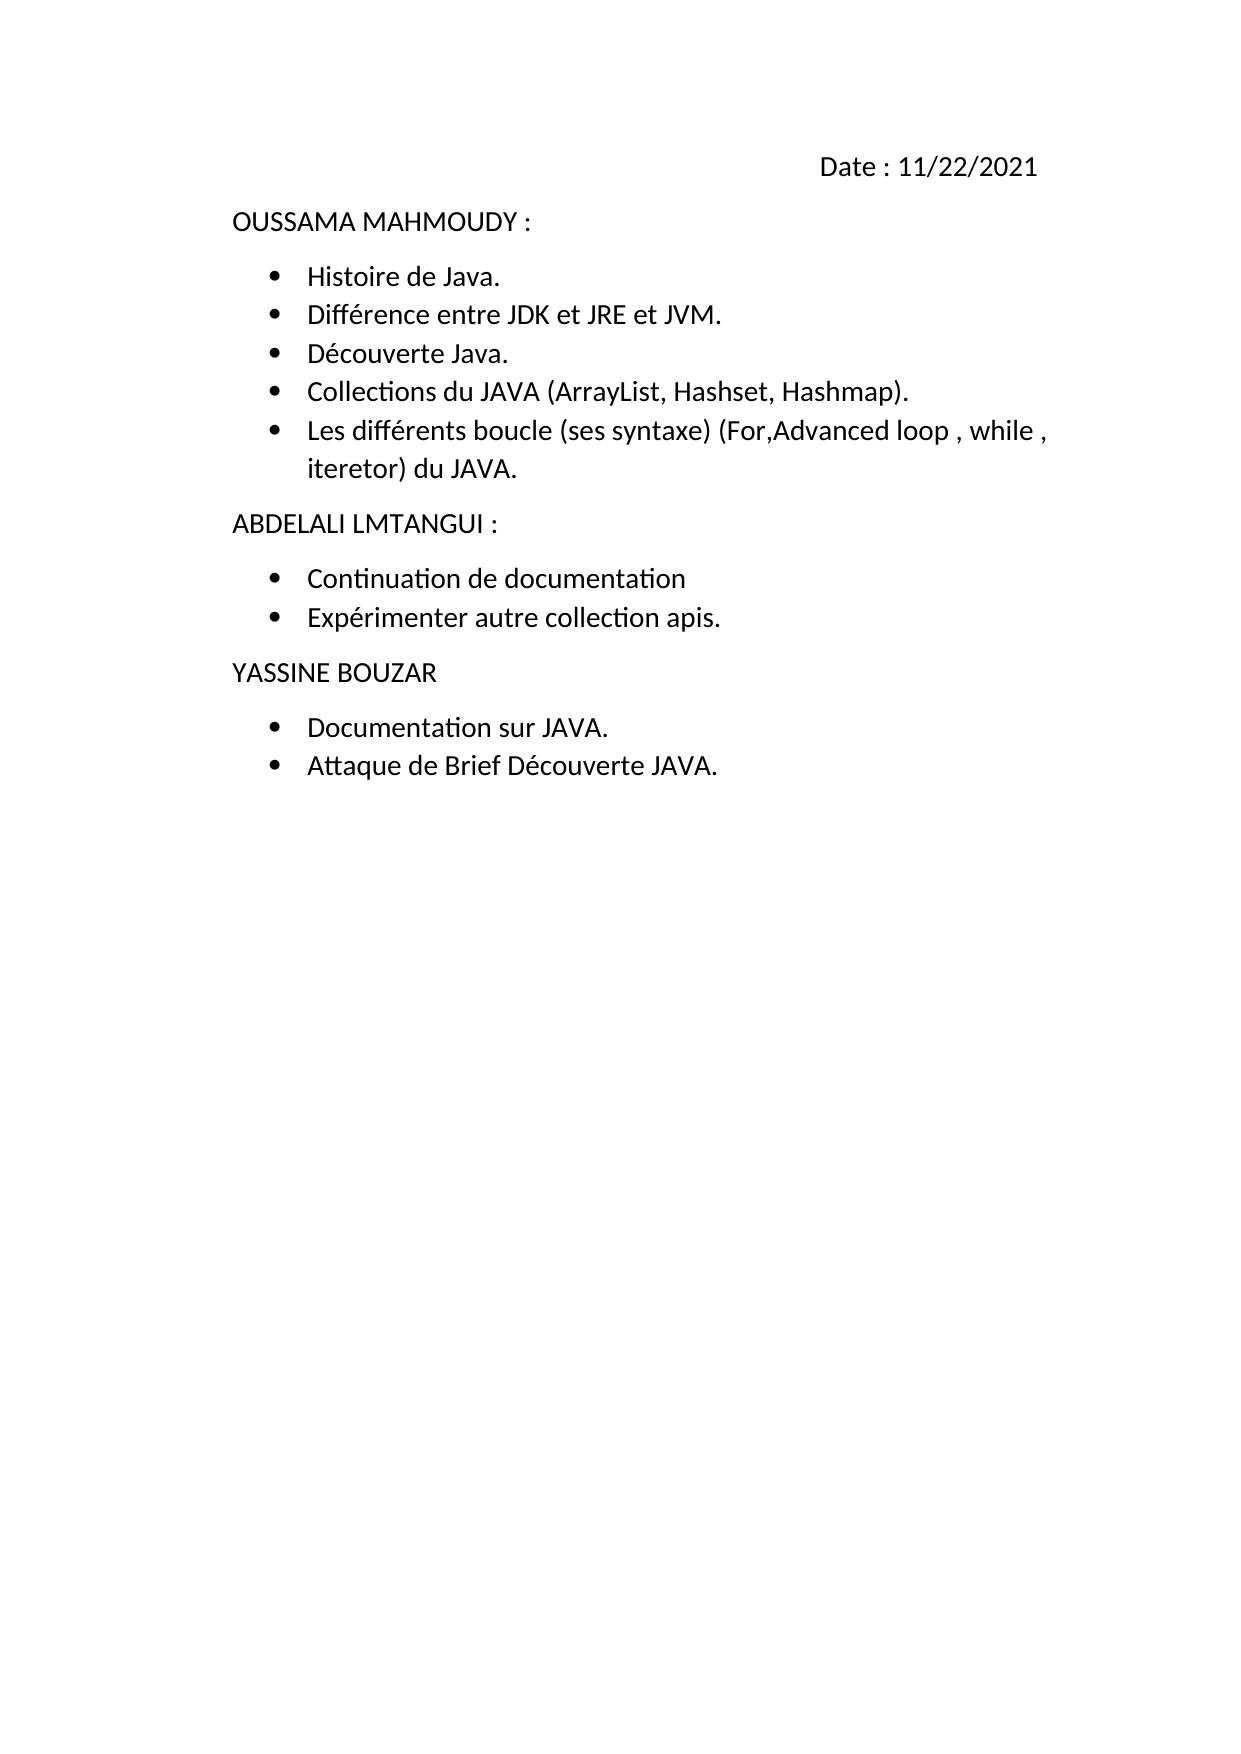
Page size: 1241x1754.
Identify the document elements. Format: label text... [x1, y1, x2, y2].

text ABDELALI LMTANGUI : [232, 505, 1093, 541]
list Histoire de Java. [269, 258, 1093, 293]
list Découverte Java. [269, 335, 1093, 370]
list Expérimenter autre collection apis. [269, 599, 1093, 634]
list Les différents boucle (ses syntaxe) (For,Advanced loop , while , iteretor) du JAVA. [269, 412, 1093, 486]
text OUSSAMA MAHMOUDY : [232, 203, 1093, 238]
list Documentation sur JAVA. [269, 709, 1093, 744]
text YASSINE BOUZAR [232, 654, 1093, 689]
list Continuation de documentation [269, 560, 1093, 596]
text Date : 11/22/2021 [813, 148, 1093, 183]
list Attaque de Brief Découverte JAVA. [269, 747, 1093, 783]
list Collections du JAVA (ArrayList, Hashset, Hashmap). [269, 373, 1093, 409]
list Différence entre JDK et JRE et JVM. [269, 296, 1093, 332]
